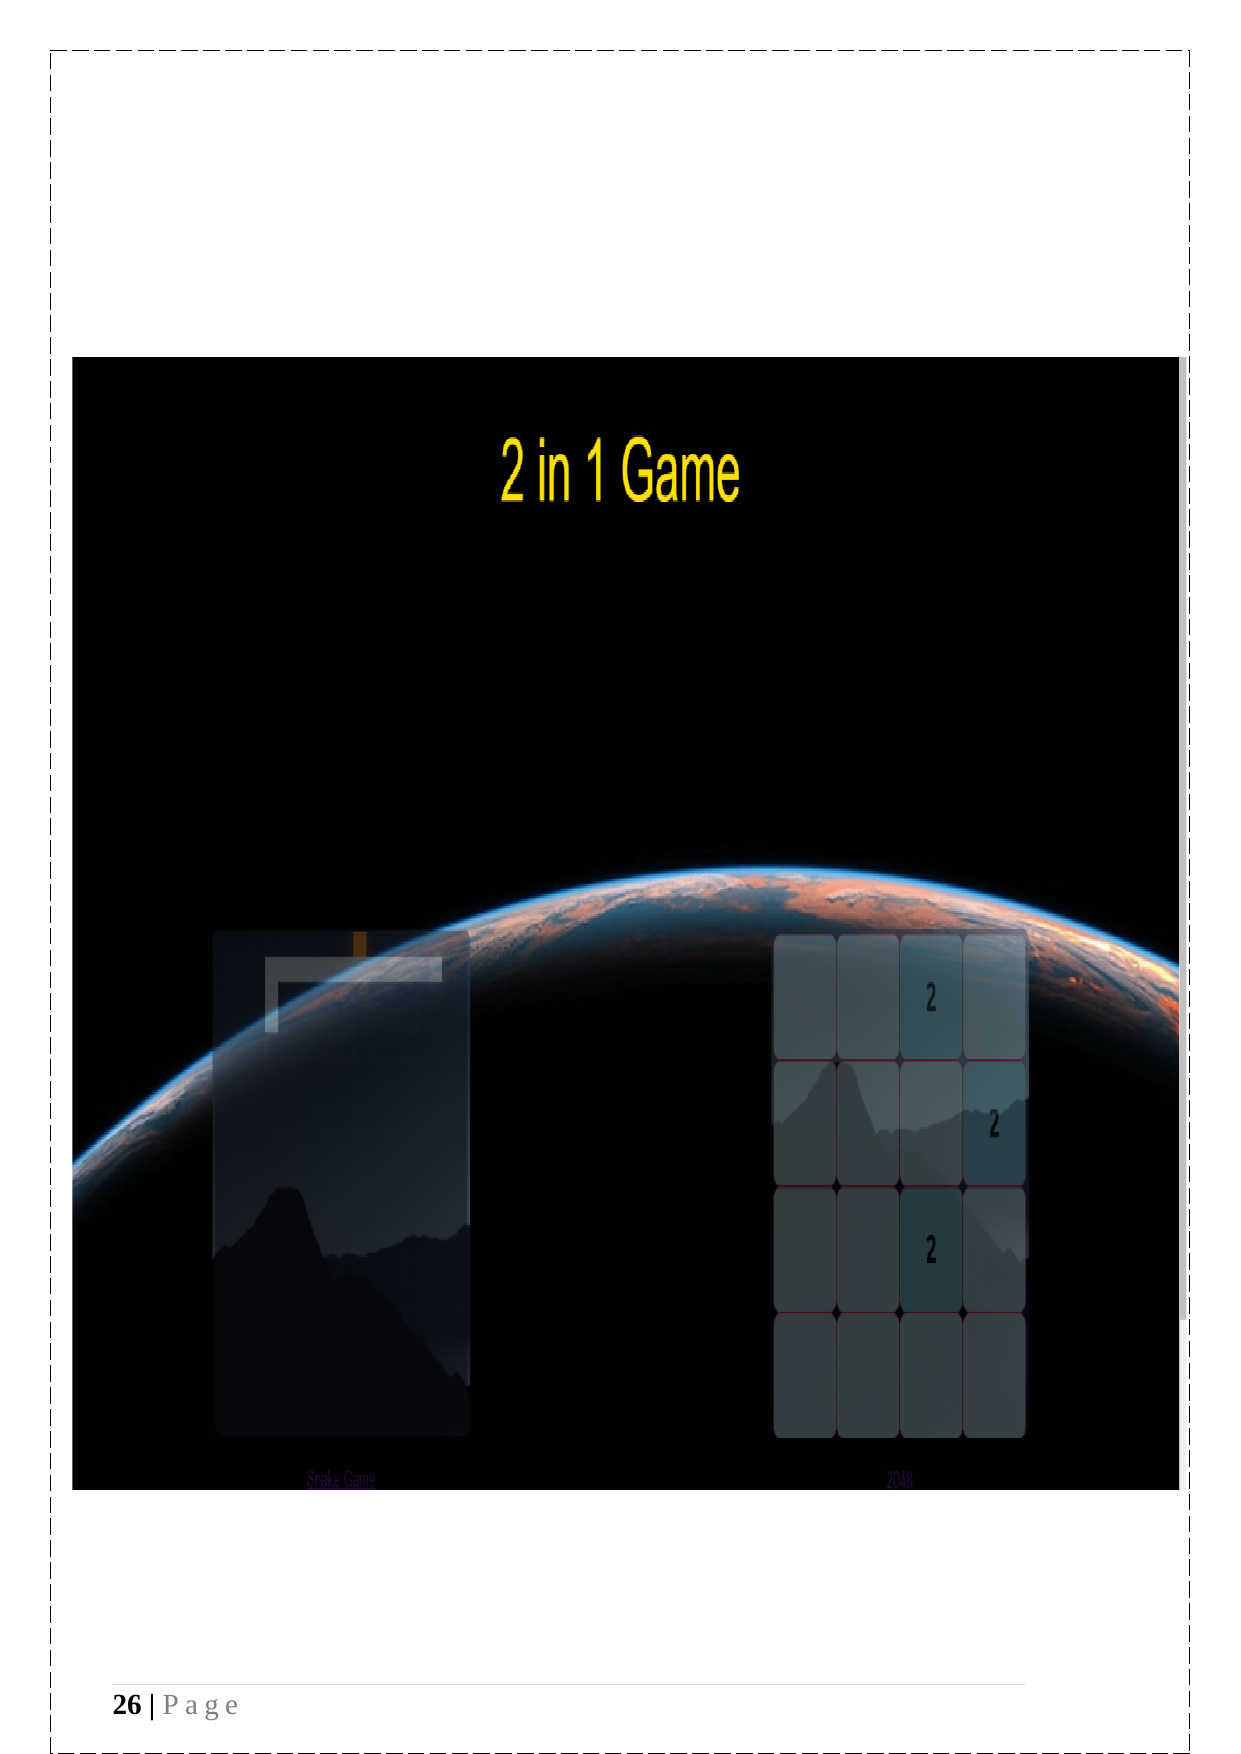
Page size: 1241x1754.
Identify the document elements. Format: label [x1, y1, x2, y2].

picture [72, 357, 1187, 1490]
